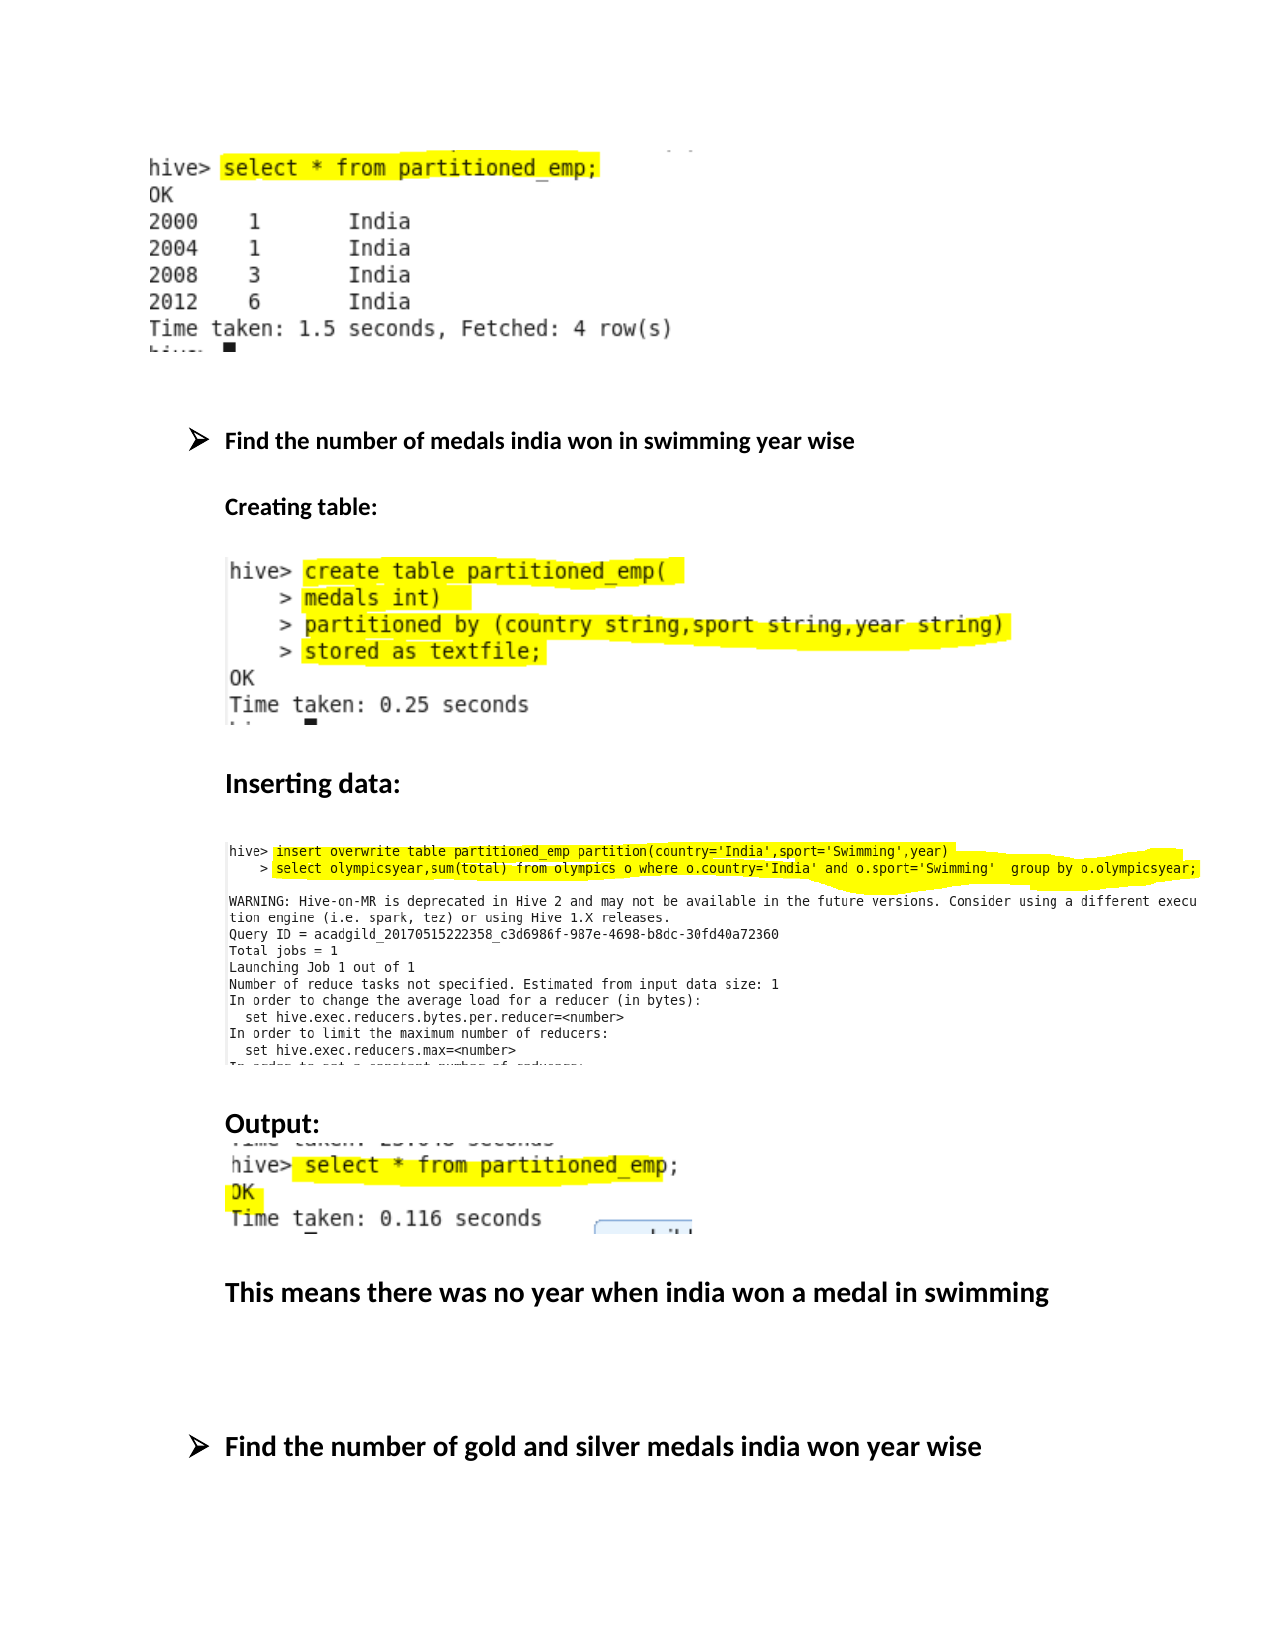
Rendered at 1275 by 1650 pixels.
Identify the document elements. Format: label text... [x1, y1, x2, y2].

picture [225, 842, 1200, 1065]
picture [150, 150, 730, 352]
list Output: [225, 1105, 1125, 1141]
picture [225, 557, 1038, 725]
list Find the number of medals india won in swimming year wise [187, 426, 1125, 456]
list Inserting data: [225, 765, 1125, 801]
list Find the number of gold and silver medals india won year wise [187, 1428, 1125, 1464]
list Creating table: [225, 491, 1125, 522]
picture [225, 1143, 693, 1234]
list This means there was no year when india won a medal in swimming [225, 1274, 1125, 1310]
